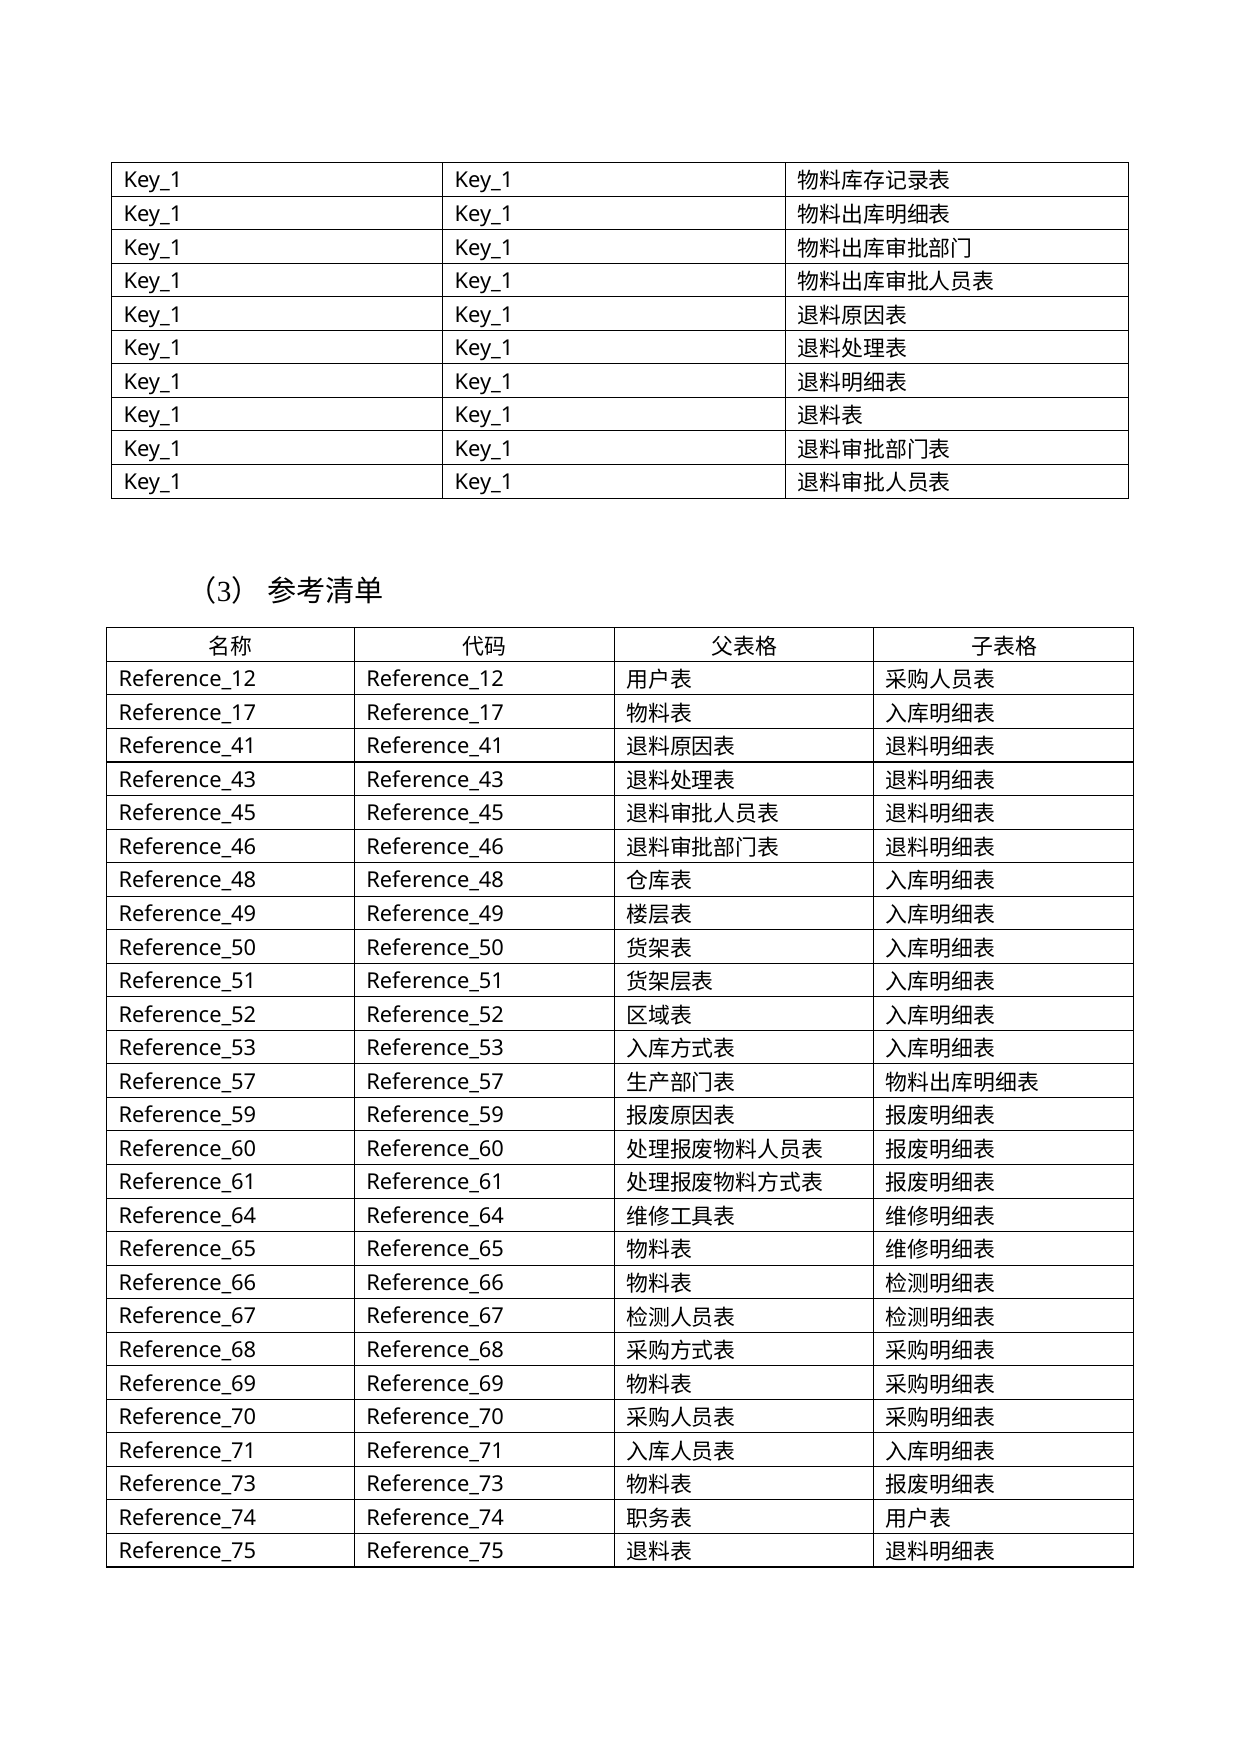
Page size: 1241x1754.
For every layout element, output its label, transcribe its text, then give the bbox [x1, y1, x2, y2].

table_cell 入库明细表 [874, 930, 1133, 963]
table_cell 物料表 [615, 1266, 873, 1298]
table_cell Reference_75 [355, 1534, 614, 1566]
table_cell Reference_51 [107, 964, 354, 996]
table_cell Reference_17 [355, 695, 614, 728]
table_cell 入库明细表 [874, 863, 1133, 896]
table_cell 采购明细表 [874, 1366, 1133, 1399]
table_header 名称 [107, 628, 354, 661]
table_cell 报废明细表 [874, 1131, 1133, 1164]
table_cell Reference_59 [107, 1098, 354, 1130]
table_cell 入库明细表 [874, 997, 1133, 1030]
table_cell 入库人员表 [615, 1433, 873, 1466]
table_cell 报废原因表 [615, 1098, 873, 1130]
table_cell 采购人员表 [874, 662, 1133, 694]
table_cell Reference_12 [107, 662, 354, 694]
table_cell Reference_51 [355, 964, 614, 996]
table_cell 职务表 [615, 1500, 873, 1533]
table_cell 退料原因表 [786, 297, 1128, 330]
table_cell Key_1 [443, 465, 785, 497]
table_cell 维修工具表 [615, 1199, 873, 1231]
table_cell Reference_48 [355, 863, 614, 896]
table_cell Reference_57 [107, 1064, 354, 1097]
table_cell Key_1 [443, 398, 785, 430]
table_cell 区域表 [615, 997, 873, 1030]
table_cell Reference_67 [107, 1299, 354, 1332]
table_cell Key_1 [112, 163, 442, 196]
table_cell Key_1 [443, 197, 785, 229]
table_cell Key_1 [443, 431, 785, 464]
table_cell 入库方式表 [615, 1031, 873, 1063]
table_cell 处理报废物料方式表 [615, 1165, 873, 1197]
table_cell 退料审批部门表 [786, 431, 1128, 464]
table_cell 用户表 [874, 1500, 1133, 1533]
table_cell Reference_53 [355, 1031, 614, 1063]
table_cell Key_1 [112, 264, 442, 296]
table_cell 退料审批部门表 [615, 830, 873, 862]
table_cell Key_1 [443, 163, 785, 196]
table_cell Key_1 [112, 297, 442, 330]
table_cell Reference_43 [355, 763, 614, 795]
table_cell Key_1 [112, 331, 442, 363]
table_cell 采购明细表 [874, 1400, 1133, 1432]
table_cell Reference_50 [107, 930, 354, 963]
table_cell 入库明细表 [874, 964, 1133, 996]
table_cell 物料出库审批部门 [786, 230, 1128, 263]
table_cell Reference_52 [107, 997, 354, 1030]
table_cell Reference_61 [355, 1165, 614, 1197]
table_cell 退料明细表 [874, 796, 1133, 828]
table_cell Reference_49 [355, 897, 614, 929]
table_cell Key_1 [112, 364, 442, 397]
table_cell 物料出库明细表 [874, 1064, 1133, 1097]
table_cell Reference_53 [107, 1031, 354, 1063]
table_cell 退料原因表 [615, 729, 873, 761]
table_cell Reference_64 [107, 1199, 354, 1231]
table_cell 维修明细表 [874, 1232, 1133, 1264]
table_cell 用户表 [615, 662, 873, 694]
table_cell 处理报废物料人员表 [615, 1131, 873, 1164]
table_cell Reference_75 [107, 1534, 354, 1566]
table_cell Reference_45 [107, 796, 354, 828]
table_cell 检测人员表 [615, 1299, 873, 1332]
table_cell Reference_46 [355, 830, 614, 862]
table_cell Reference_66 [107, 1266, 354, 1298]
table_cell 楼层表 [615, 897, 873, 929]
table_cell 退料明细表 [786, 364, 1128, 397]
table_cell Key_1 [112, 431, 442, 464]
table_cell Reference_68 [355, 1333, 614, 1365]
table_cell Key_1 [112, 465, 442, 497]
table_cell Reference_64 [355, 1199, 614, 1231]
table_cell 检测明细表 [874, 1266, 1133, 1298]
table_cell Reference_73 [107, 1467, 354, 1499]
table_cell Key_1 [443, 230, 785, 263]
table_cell Reference_12 [355, 662, 614, 694]
table_cell Reference_69 [355, 1366, 614, 1399]
table_cell Reference_48 [107, 863, 354, 896]
table_cell Reference_41 [355, 729, 614, 761]
table_cell 货架层表 [615, 964, 873, 996]
table_cell Reference_45 [355, 796, 614, 828]
subtitle （3） 参考清单 [187, 556, 1053, 621]
table_cell 报废明细表 [874, 1165, 1133, 1197]
table_cell Key_1 [443, 331, 785, 363]
table_cell 退料处理表 [615, 763, 873, 795]
table_cell Key_1 [443, 264, 785, 296]
table_cell 退料审批人员表 [615, 796, 873, 828]
table_cell 退料明细表 [874, 830, 1133, 862]
table_cell Reference_17 [107, 695, 354, 728]
table_cell Key_1 [112, 230, 442, 263]
table_cell 物料出库明细表 [786, 197, 1128, 229]
table_cell Reference_59 [355, 1098, 614, 1130]
table_cell Reference_60 [355, 1131, 614, 1164]
table_cell 退料明细表 [874, 763, 1133, 795]
table_cell 物料表 [615, 695, 873, 728]
table_cell 物料表 [615, 1467, 873, 1499]
table_cell Reference_66 [355, 1266, 614, 1298]
table_cell 货架表 [615, 930, 873, 963]
table_cell Reference_73 [355, 1467, 614, 1499]
table_cell Reference_52 [355, 997, 614, 1030]
table_cell Reference_74 [355, 1500, 614, 1533]
table_cell Reference_49 [107, 897, 354, 929]
table_cell 退料明细表 [874, 729, 1133, 761]
table_cell Reference_71 [355, 1433, 614, 1466]
table_cell 采购方式表 [615, 1333, 873, 1365]
table_cell 退料表 [615, 1534, 873, 1566]
table_cell 报废明细表 [874, 1467, 1133, 1499]
table_cell 物料库存记录表 [786, 163, 1128, 196]
table_cell Reference_65 [107, 1232, 354, 1264]
table_cell 退料审批人员表 [786, 465, 1128, 497]
table_cell Reference_74 [107, 1500, 354, 1533]
table_cell Reference_46 [107, 830, 354, 862]
table_cell 生产部门表 [615, 1064, 873, 1097]
table_cell 物料表 [615, 1232, 873, 1264]
table_cell 入库明细表 [874, 695, 1133, 728]
table_cell Reference_68 [107, 1333, 354, 1365]
table_cell Reference_60 [107, 1131, 354, 1164]
table_cell 退料明细表 [874, 1534, 1133, 1566]
table_cell 入库明细表 [874, 1031, 1133, 1063]
table_cell 退料处理表 [786, 331, 1128, 363]
table_cell 物料出库审批人员表 [786, 264, 1128, 296]
table_cell Reference_50 [355, 930, 614, 963]
table_cell Reference_70 [107, 1400, 354, 1432]
table_cell 入库明细表 [874, 897, 1133, 929]
table_cell 检测明细表 [874, 1299, 1133, 1332]
table_header 代码 [355, 628, 614, 661]
table_cell Reference_41 [107, 729, 354, 761]
table_cell Reference_69 [107, 1366, 354, 1399]
table_cell Key_1 [443, 297, 785, 330]
table_cell Reference_43 [107, 763, 354, 795]
table_cell Reference_57 [355, 1064, 614, 1097]
table_header 子表格 [874, 628, 1133, 661]
table_cell 采购人员表 [615, 1400, 873, 1432]
table_cell Reference_61 [107, 1165, 354, 1197]
table_cell Key_1 [443, 364, 785, 397]
table_cell 报废明细表 [874, 1098, 1133, 1130]
table_cell 退料表 [786, 398, 1128, 430]
table_cell Reference_65 [355, 1232, 614, 1264]
table_cell Key_1 [112, 197, 442, 229]
table_cell Reference_71 [107, 1433, 354, 1466]
table_header 父表格 [615, 628, 873, 661]
table_cell Key_1 [112, 398, 442, 430]
table_cell 入库明细表 [874, 1433, 1133, 1466]
table_cell Reference_67 [355, 1299, 614, 1332]
table_cell 仓库表 [615, 863, 873, 896]
table_cell 采购明细表 [874, 1333, 1133, 1365]
table_cell 物料表 [615, 1366, 873, 1399]
table_cell 维修明细表 [874, 1199, 1133, 1231]
table_cell Reference_70 [355, 1400, 614, 1432]
